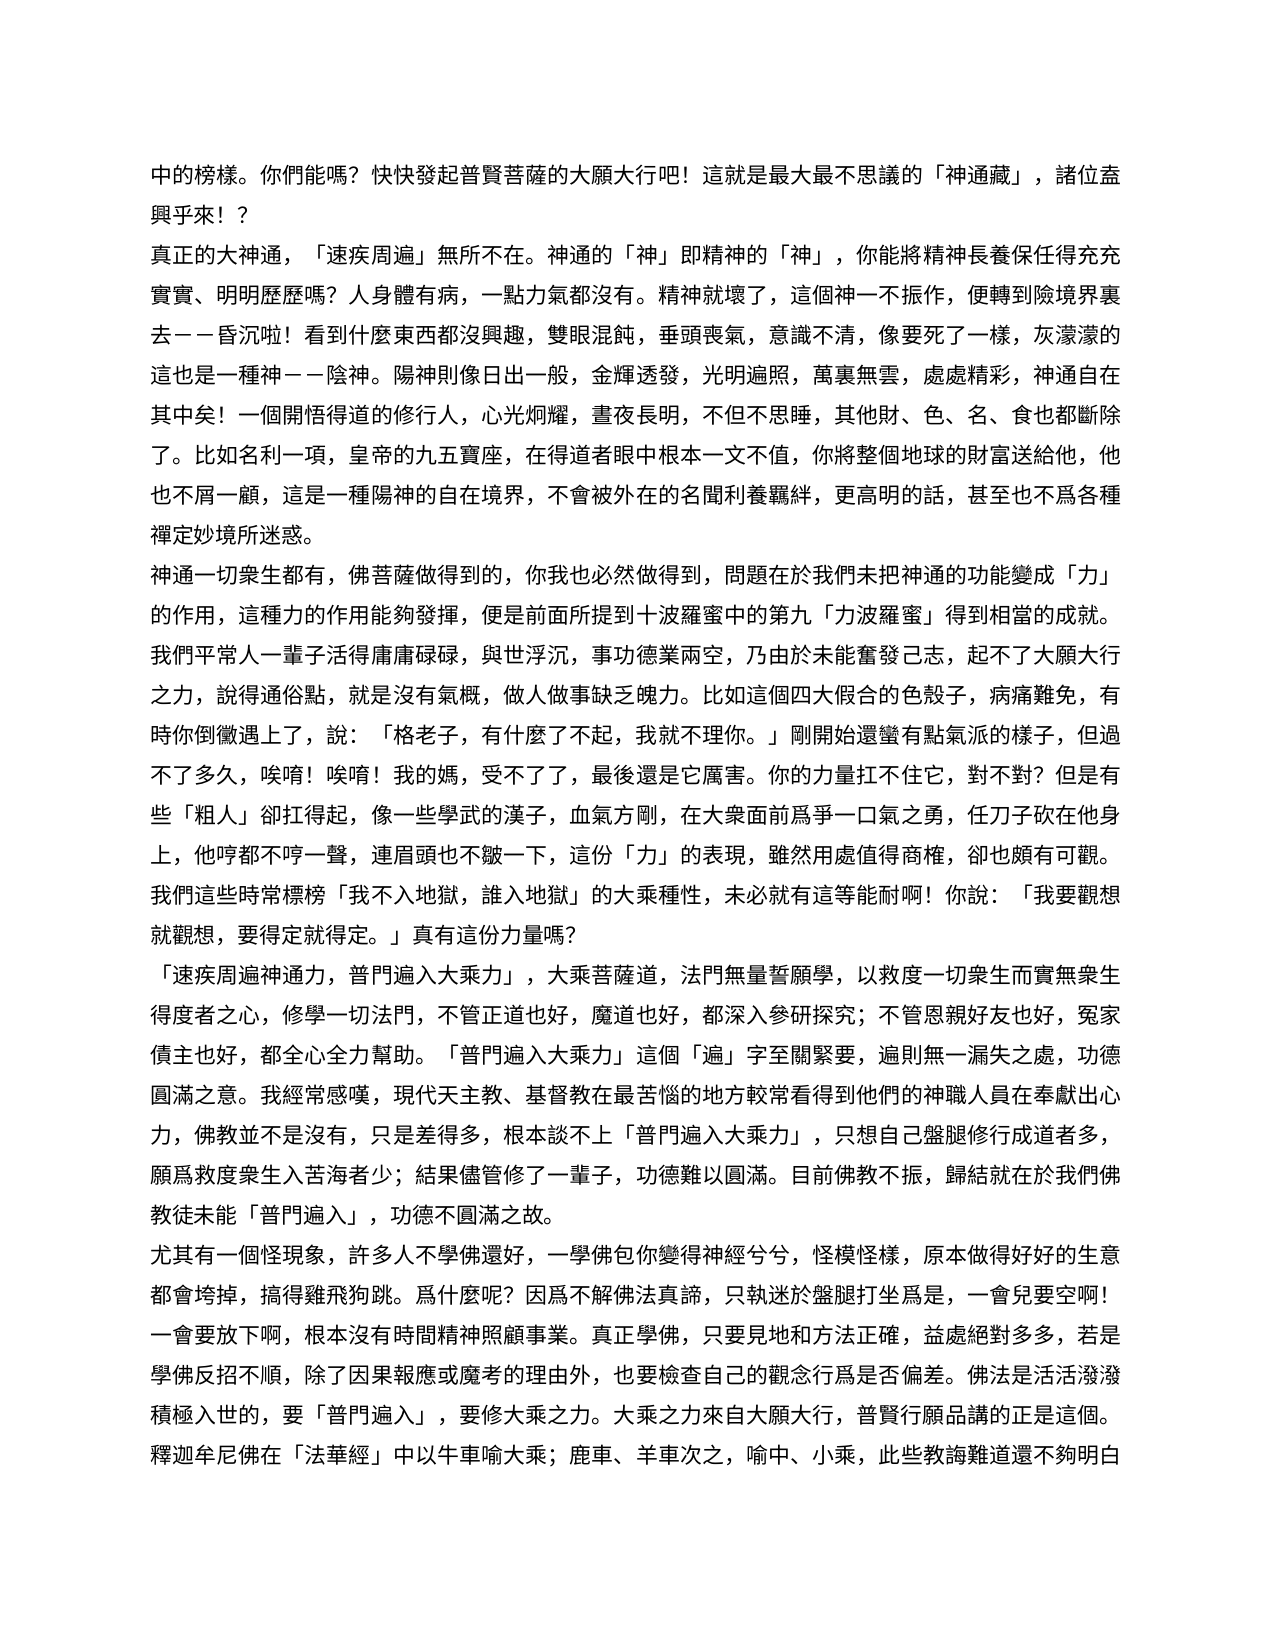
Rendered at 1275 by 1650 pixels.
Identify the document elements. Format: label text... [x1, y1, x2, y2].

text 神通一切衆生都有，佛菩薩做得到的，你我也必然做得到，問題在於我們未把神通的功能變成「力」的作用，這種力的作用能夠發揮，便是前面所提到十波羅蜜中的第九「力波羅蜜」得到相當的成就。我們平常人一輩子活得庸庸碌碌，與世浮沉，事功德業兩空，乃由於未能奮發己志，起不了大願大行之力，說得通俗點，就是沒有氣概，做人做事缺乏魄力。比如這個四大假合的色殼子，病痛難免，有時你倒黴遇上了，說：「格老子，有什麼了不起，我就不理你。」剛開始還蠻有點氣派的樣子，但過不了多久，唉唷！唉唷！我的媽，受不了了，最後還是它厲害。你的力量扛不住它，對不對？但是有些「粗人」卻扛得起，像一些學武的漢子，血氣方剛，在大衆面前爲爭一口氣之勇，任刀子砍在他身上，他哼都不哼一聲，連眉頭也不皺一下，這份「力」的表現，雖然用處值得商榷，卻也頗有可觀。我們這些時常標榜「我不入地獄，誰入地獄」的大乘種性，未必就有這等能耐啊！你說：「我要觀想就觀想，要得定就得定。」真有這份力量嗎？ [150, 550, 1125, 950]
text 「速疾周遍神通力，普門遍入大乘力」，大乘菩薩道，法門無量誓願學，以救度一切衆生而實無衆生得度者之心，修學一切法門，不管正道也好，魔道也好，都深入參研探究；不管恩親好友也好，冤家債主也好，都全心全力幫助。「普門遍入大乘力」這個「遍」字至關緊要，遍則無一漏失之處，功德圓滿之意。我經常感嘆，現代天主教、基督教在最苦惱的地方較常看得到他們的神職人員在奉獻出心力，佛教並不是沒有，只是差得多，根本談不上「普門遍入大乘力」，只想自己盤腿修行成道者多，願爲救度衆生入苦海者少；結果儘管修了一輩子，功德難以圓滿。目前佛教不振，歸結就在於我們佛教徒未能「普門遍入」，功德不圓滿之故。 [150, 950, 1125, 1230]
text 真正的大神通，「速疾周遍」無所不在。神通的「神」即精神的「神」，你能將精神長養保任得充充實實、明明歷歷嗎？人身體有病，一點力氣都沒有。精神就壞了，這個神一不振作，便轉到險境界裏去－－昏沉啦！看到什麼東西都沒興趣，雙眼混飩，垂頭喪氣，意識不清，像要死了一樣，灰濛濛的，這也是一種神－－陰神。陽神則像日出一般，金輝透發，光明遍照，萬裏無雲，處處精彩，神通自在其中矣！一個開悟得道的修行人，心光炯耀，晝夜長明，不但不思睡，其他財、色、名、食也都斷除了。比如名利一項，皇帝的九五寶座，在得道者眼中根本一文不值，你將整個地球的財富送給他，他也不屑一顧，這是一種陽神的自在境界，不會被外在的名聞利養羈絆，更高明的話，甚至也不爲各種禪定妙境所迷惑。 [150, 230, 1125, 550]
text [150, 150, 1125, 230]
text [150, 1230, 1125, 1470]
